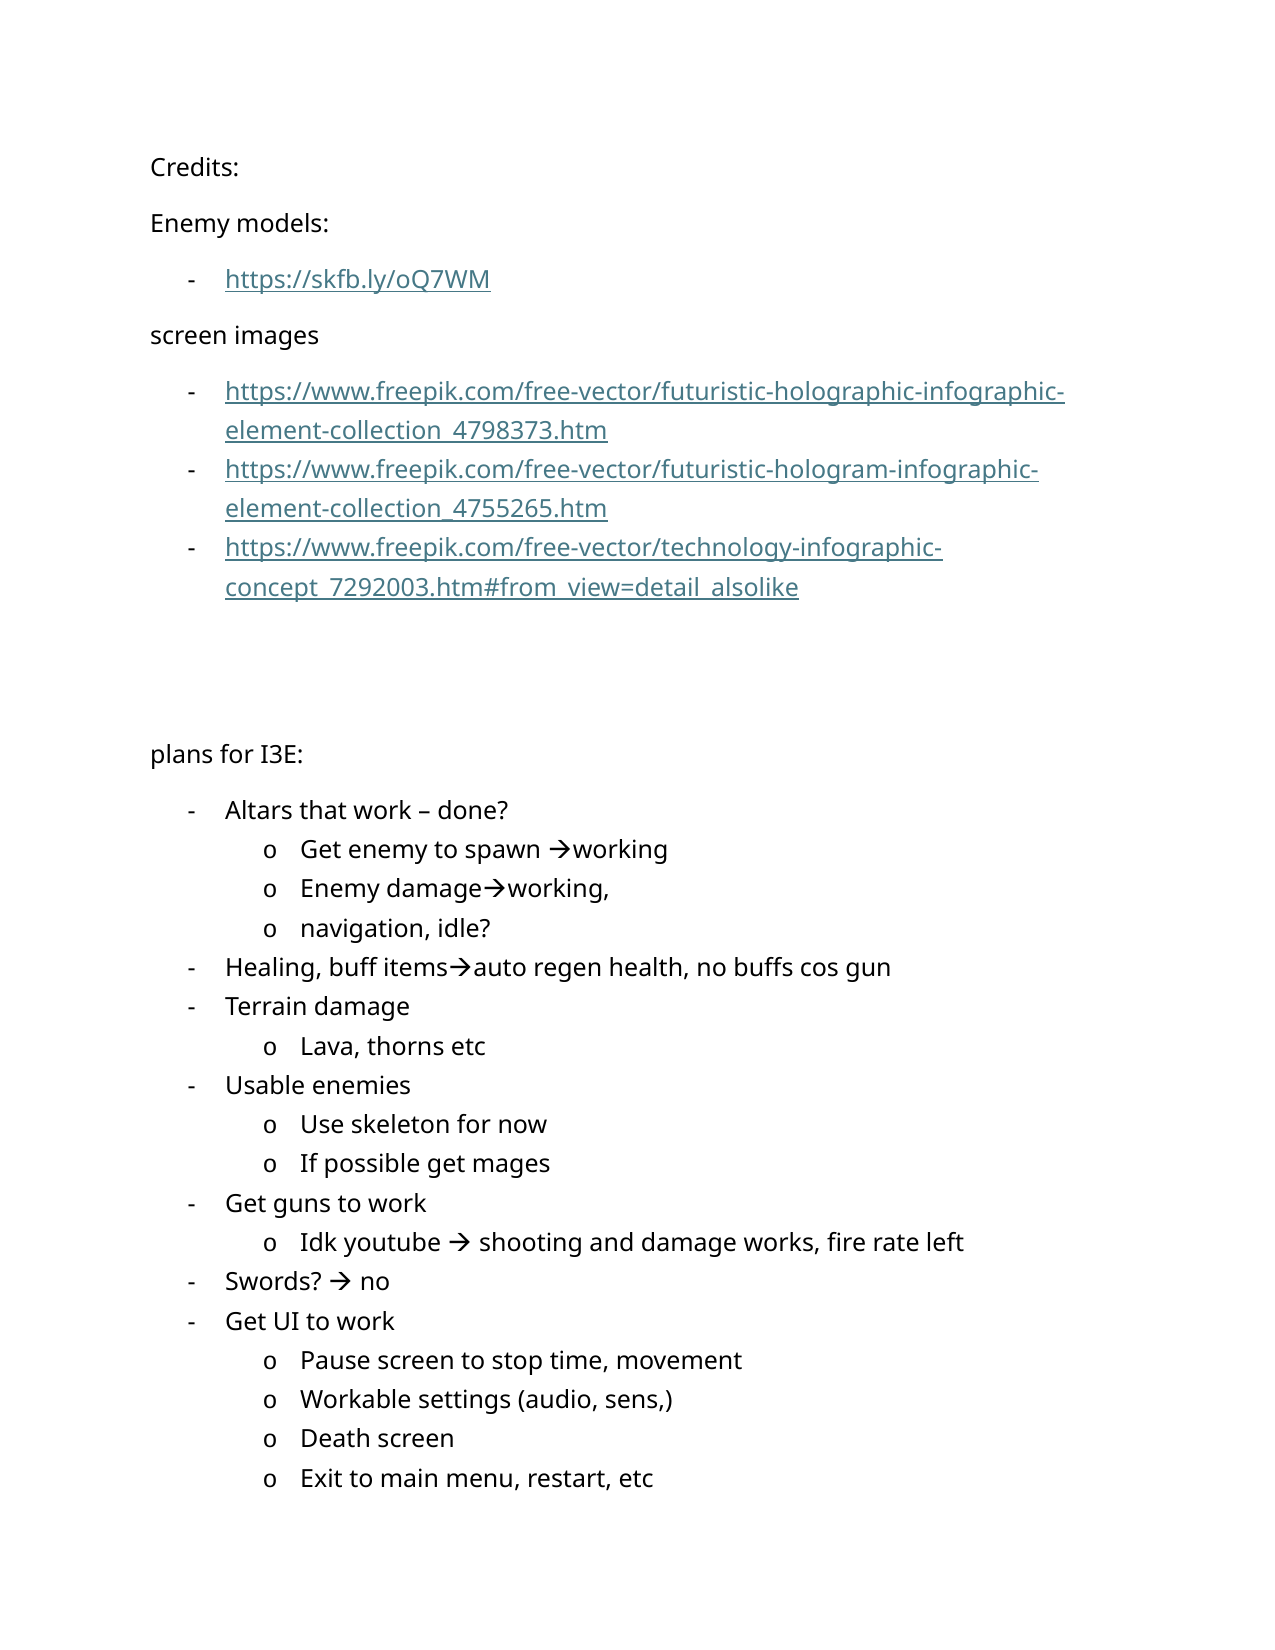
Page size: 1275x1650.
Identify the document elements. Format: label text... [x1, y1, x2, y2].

list Healing, buff itemsauto regen health, no buffs cos gun [187, 950, 1125, 984]
list https://www.freepik.com/free-vector/futuristic-hologram-infographic-element-collection_4755265.htm [187, 452, 1125, 525]
list https://www.freepik.com/free-vector/futuristic-holographic-infographic-element-collection_4798373.htm [187, 373, 1125, 447]
list Workable settings (audio, sens,) [262, 1382, 1125, 1416]
list Terrain damage [187, 989, 1125, 1023]
list Use skeleton for now [262, 1107, 1125, 1141]
list Usable enemies [187, 1067, 1125, 1102]
list https://skfb.ly/oQ7WM [187, 262, 1125, 296]
text screen images [150, 317, 1125, 352]
list Get UI to work [187, 1303, 1125, 1337]
list navigation, idle? [262, 910, 1125, 945]
list Altars that work – done? [187, 792, 1125, 827]
list Idk youtube shooting and damage works, fire rate left [262, 1224, 1125, 1259]
list Enemy damageworking, [262, 871, 1125, 905]
list Exit to main menu, restart, etc [262, 1460, 1125, 1495]
list Lava, thorns etc [262, 1028, 1125, 1062]
list Get guns to work [187, 1185, 1125, 1219]
list Swords? no [187, 1264, 1125, 1298]
text Enemy models: [150, 206, 1125, 240]
list If possible get mages [262, 1146, 1125, 1180]
text plans for I3E: [150, 737, 1125, 771]
list Death screen [262, 1421, 1125, 1455]
list Get enemy to spawn working [262, 832, 1125, 866]
text Credits: [150, 150, 1125, 184]
list https://www.freepik.com/free-vector/technology-infographic-concept_7292003.htm#from_view=detail_alsolike [187, 530, 1125, 603]
list Pause screen to stop time, movement [262, 1342, 1125, 1377]
